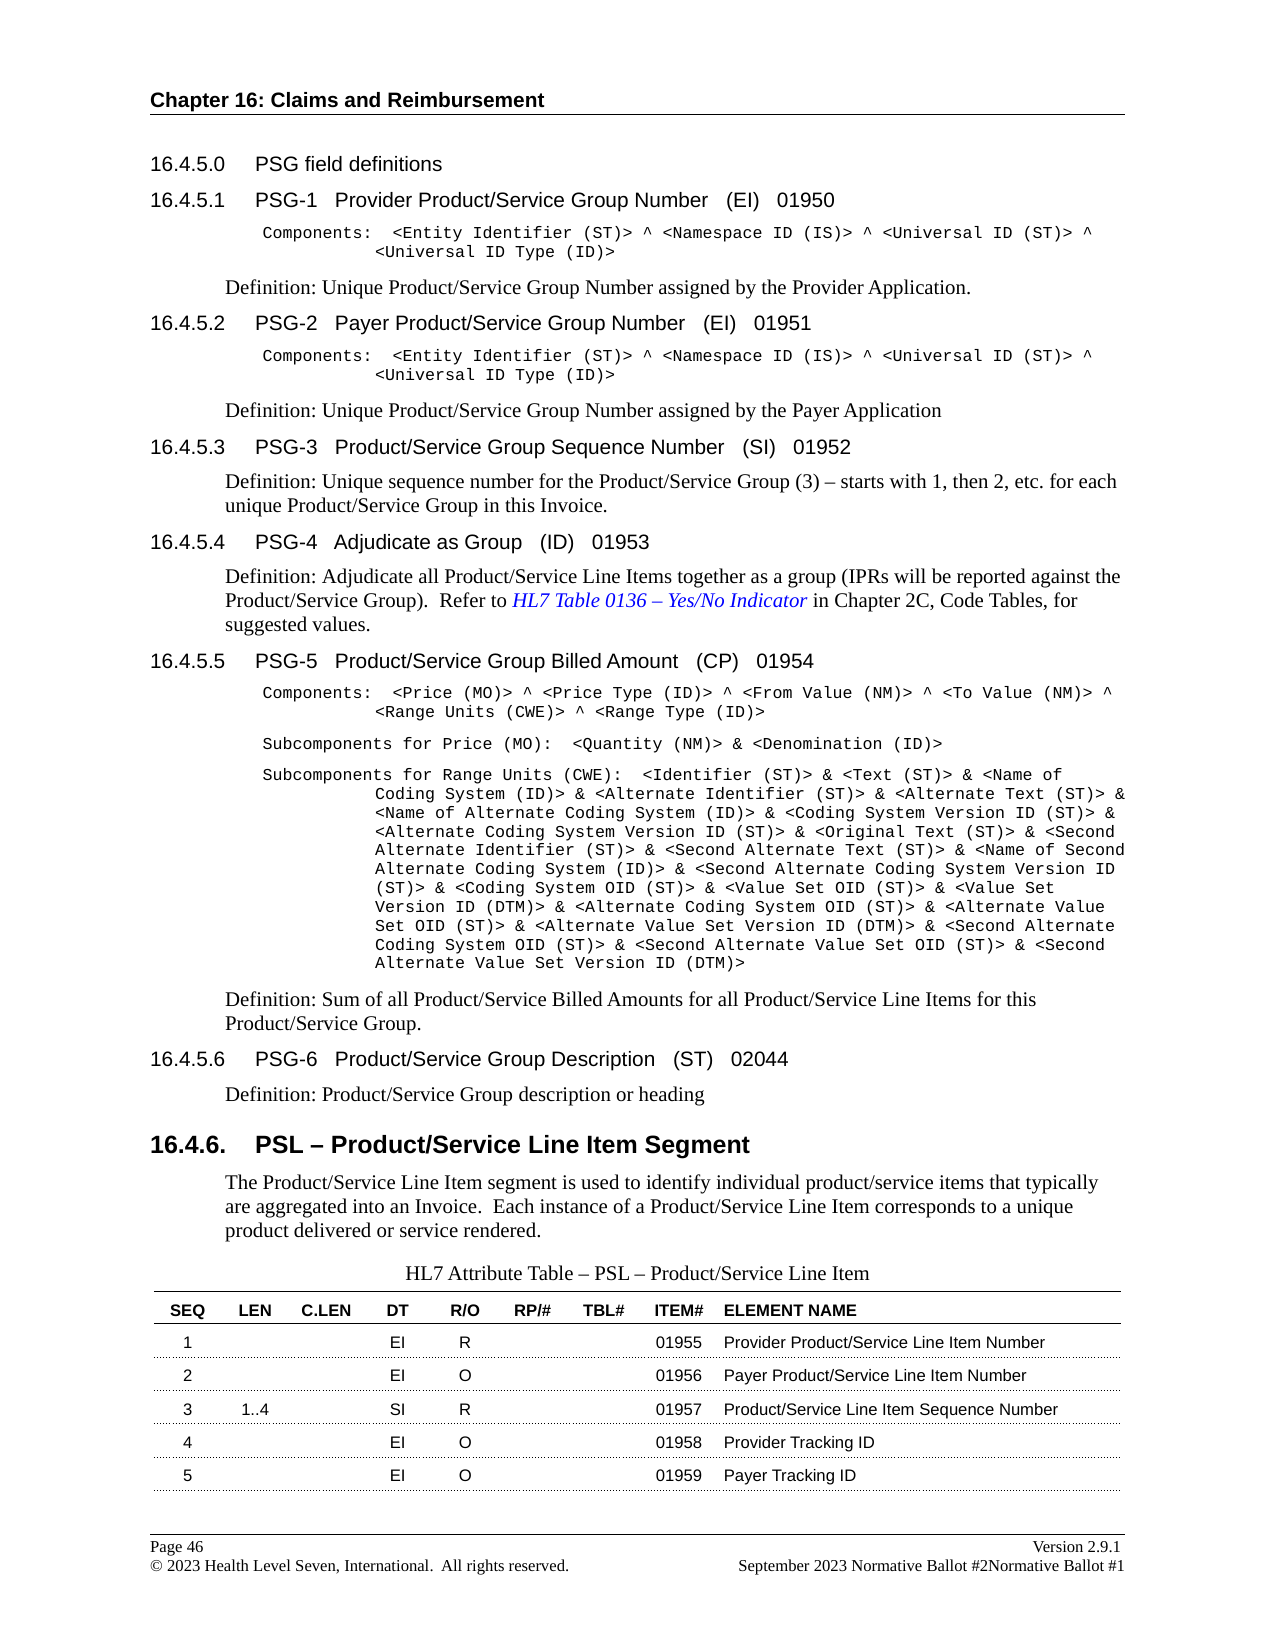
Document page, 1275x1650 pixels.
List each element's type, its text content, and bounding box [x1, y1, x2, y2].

subtitle PSG-2 Payer Product/Service Group Number (EI) 01951 [150, 311, 1125, 335]
text Definition: Product/Service Group description or heading [225, 1081, 1125, 1106]
text Definition: Unique sequence number for the Product/Service Group (3) – starts with 1, then 2, etc. for each unique Product/Service Group in this Invoice. [225, 469, 1125, 517]
text Subcomponents for Range Units (CWE): <Identifier (ST)> & <Text (ST)> & <Name of Coding System (ID)> & <Alternate Identifier (ST)> & <Alternate Text (ST)> & <Name of Alternate Coding System (ID)> & <Coding System Version ID (ST)> & <Alternate Coding System Version ID (ST)> & <Original Text (ST)> & <Second Alternate Identifier (ST)> & <Second Alternate Text (ST)> & <Name of Second Alternate Coding System (ID)> & <Second Alternate Coding System Version ID (ST)> & <Coding System OID (ST)> & <Value Set OID (ST)> & <Value Set Version ID (DTM)> & <Alternate Coding System OID (ST)> & <Alternate Value Set OID (ST)> & <Alternate Value Set Version ID (DTM)> & <Second Alternate Coding System OID (ST)> & <Second Alternate Value Set OID (ST)> & <Second Alternate Value Set Version ID (DTM)> [262, 767, 1125, 974]
text Subcomponents for Price (MO): <Quantity (NM)> & <Denomination (ID)> [262, 735, 1125, 754]
text Components: <Entity Identifier (ST)> ^ <Namespace ID (IS)> ^ <Universal ID (ST)> ^ <Universal ID Type (ID)> [262, 348, 1125, 385]
text Components: <Entity Identifier (ST)> ^ <Namespace ID (IS)> ^ <Universal ID (ST)> ^ <Universal ID Type (ID)> [262, 224, 1125, 262]
subtitle PSG-4 Adjudicate as Group (ID) 01953 [150, 529, 1125, 553]
subtitle PSG-1 Provider Product/Service Group Number (EI) 01950 [150, 188, 1125, 212]
text HL7 Attribute Table – PSL – Product/Service Line Item [150, 1261, 1125, 1285]
text Definition: Adjudicate all Product/Service Line Items together as a group (IPRs will be reported against the Product/Service Group). Refer to HL7 Table 0136 – Yes/No Indicator in Chapter 2C, Code Tables, for suggested values. [225, 564, 1125, 636]
subtitle PSG field definitions [150, 152, 1125, 176]
subtitle PSG-3 Product/Service Group Sequence Number (SI) 01952 [150, 434, 1125, 458]
text The Product/Service Line Item segment is used to identify individual product/service items that typically are aggregated into an Invoice. Each instance of a Product/Service Line Item corresponds to a unique product delivered or service rendered. [225, 1170, 1125, 1242]
text Components: <Price (MO)> ^ <Price Type (ID)> ^ <From Value (NM)> ^ <To Value (NM)> ^ <Range Units (CWE)> ^ <Range Type (ID)> [262, 685, 1125, 723]
subtitle PSG-6 Product/Service Group Description (ST) 02044 [150, 1047, 1125, 1071]
subtitle PSG-5 Product/Service Group Billed Amount (CP) 01954 [150, 648, 1125, 672]
subtitle PSL – Product/Service Line Item Segment [150, 1131, 1125, 1159]
text Definition: Unique Product/Service Group Number assigned by the Provider Application. [225, 275, 1125, 299]
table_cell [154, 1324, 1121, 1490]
text Definition: Unique Product/Service Group Number assigned by the Payer Application [225, 398, 1125, 422]
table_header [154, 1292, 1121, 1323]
text Definition: Sum of all Product/Service Billed Amounts for all Product/Service Line Items for this Product/Service Group. [225, 986, 1125, 1034]
